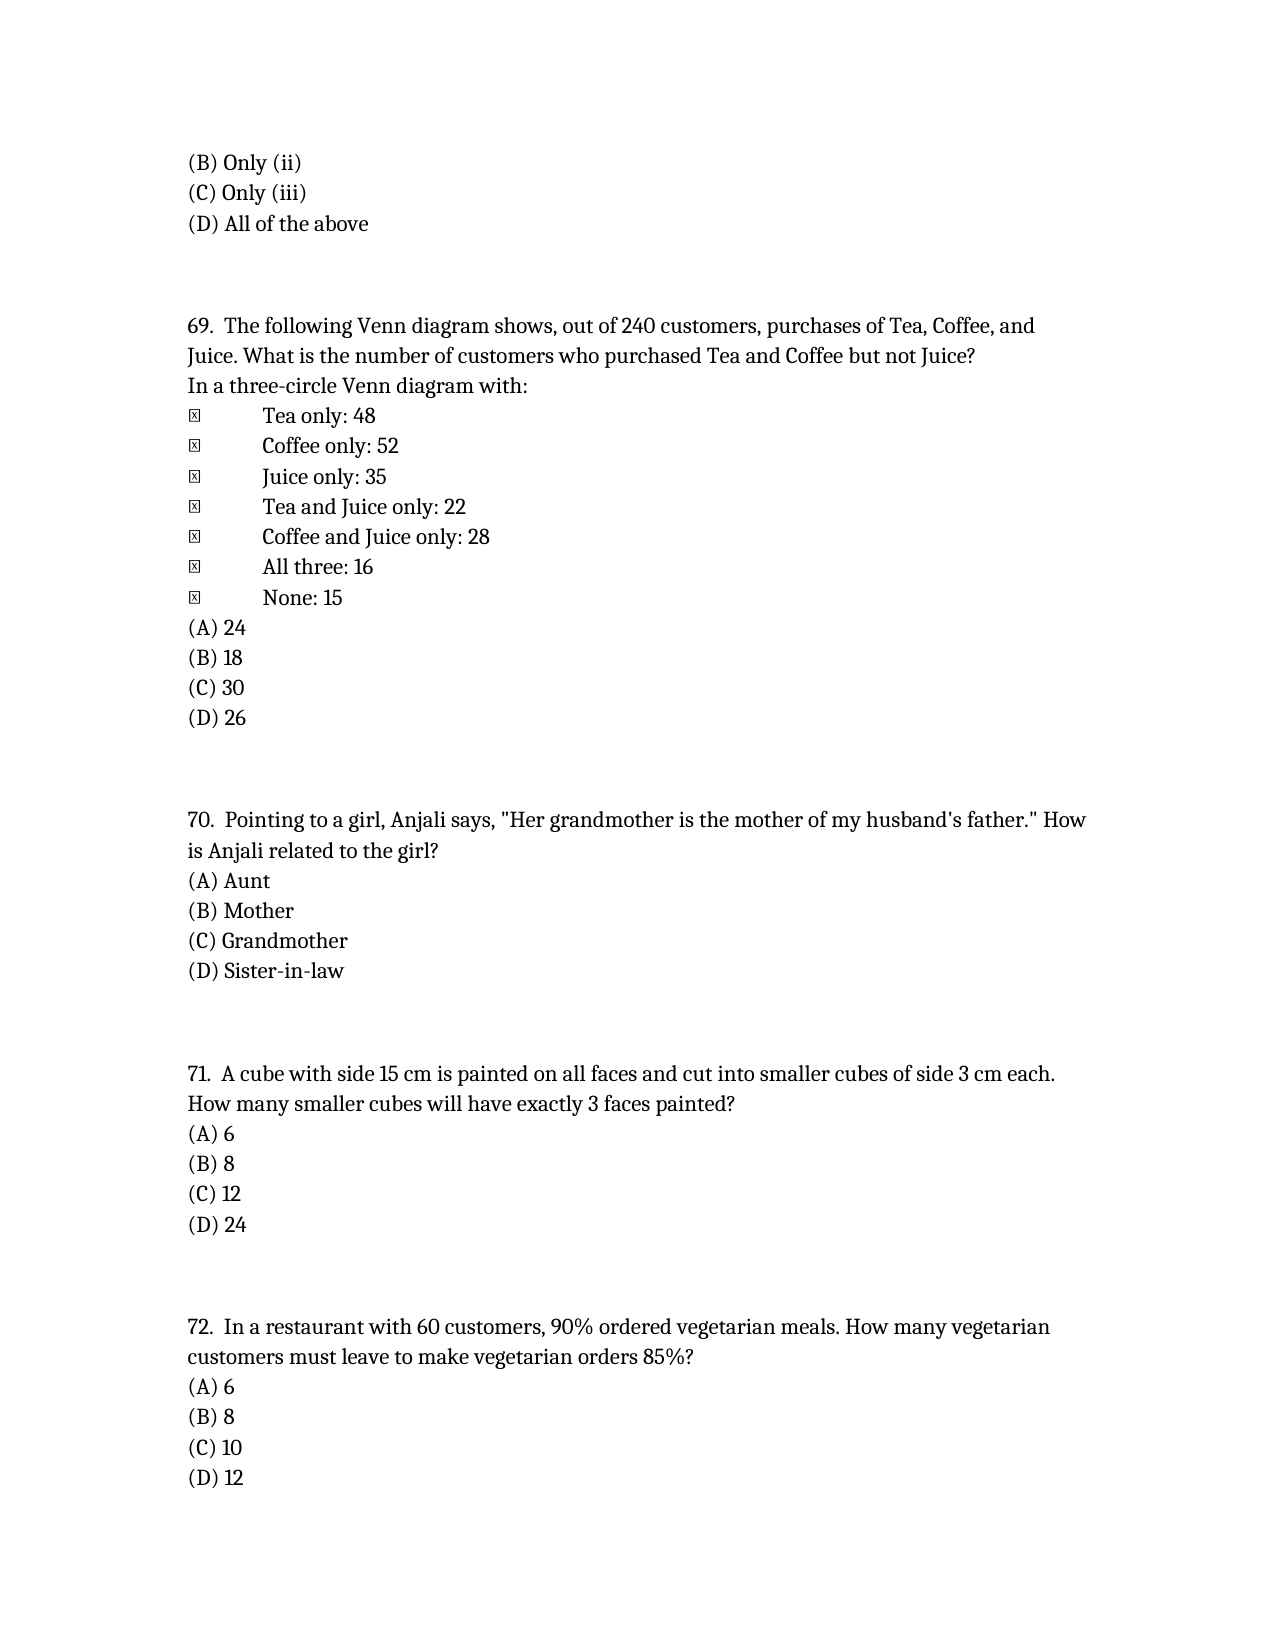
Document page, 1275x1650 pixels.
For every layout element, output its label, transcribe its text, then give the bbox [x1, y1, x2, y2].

text 69. The following Venn diagram shows, out of 240 customers, purchases of Tea, Coffee, and Juice. What is the number of customers who purchased Tea and Coffee but not Juice? In a three-circle Venn diagram with:  Tea only: 48  Coffee only: 52  Juice only: 35  Tea and Juice only: 22  Coffee and Juice only: 28  All three: 16  None: 15 (A) 24 (B) 18 (C) 30 (D) 26 [187, 312, 1087, 732]
text 70. Pointing to a girl, Anjali says, "Her grandmother is the mother of my husband's father." How is Anjali related to the girl? (A) Aunt (B) Mother (C) Grandmother (D) Sister-in-law [187, 807, 1087, 985]
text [187, 150, 1087, 237]
text 72. In a restaurant with 60 customers, 90% ordered vegetarian meals. How many vegetarian customers must leave to make vegetarian orders 85%? (A) 6 (B) 8 (C) 10 (D) 12 [187, 1313, 1087, 1491]
text 71. A cube with side 15 cm is painted on all faces and cut into smaller cubes of side 3 cm each. How many smaller cubes will have exactly 3 faces painted? (A) 6 (B) 8 (C) 12 (D) 24 [187, 1060, 1087, 1238]
